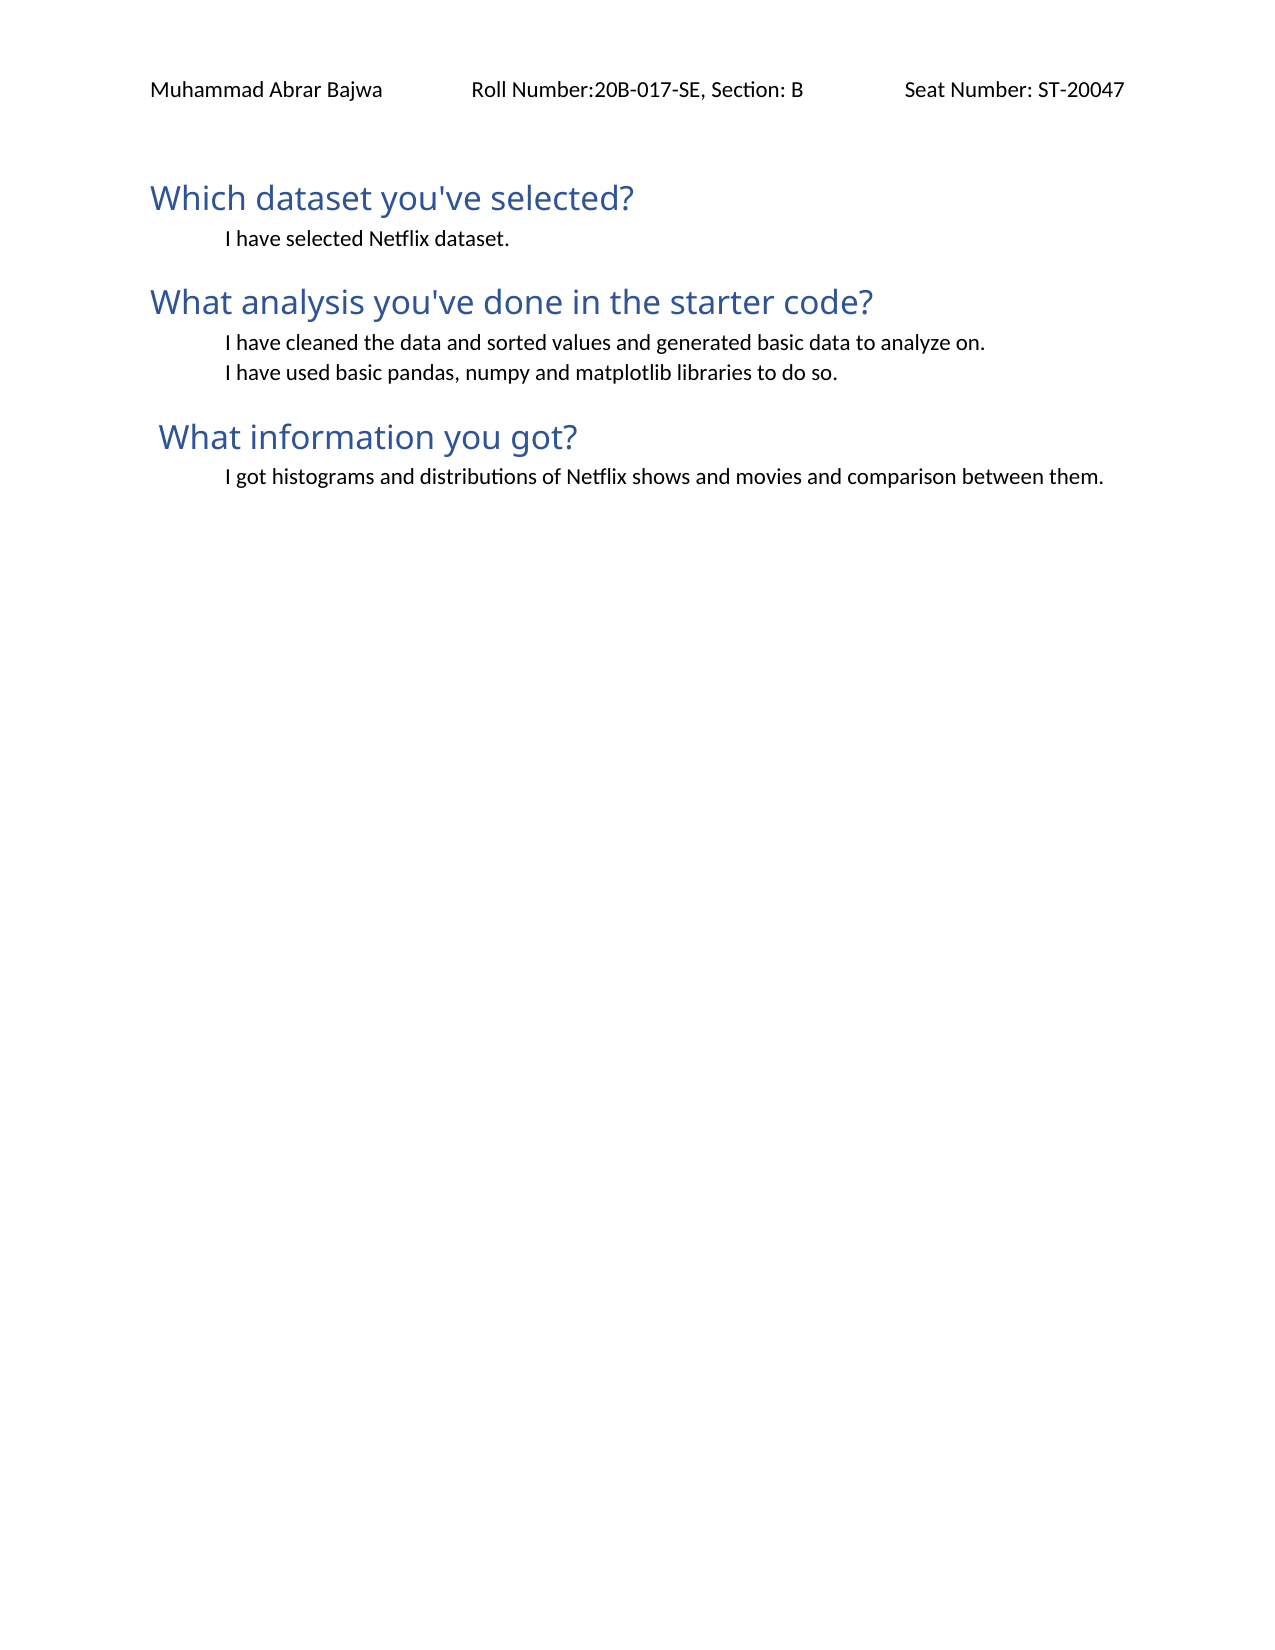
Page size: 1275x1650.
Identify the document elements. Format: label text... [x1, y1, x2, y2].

subtitle What analysis you've done in the starter code? [150, 279, 1125, 324]
list I have selected Netflix dataset. [225, 224, 1125, 252]
text I got histograms and distributions of Netflix shows and movies and comparison between them. [150, 462, 1125, 491]
list I have used basic pandas, numpy and matplotlib libraries to do so. [225, 358, 1125, 386]
subtitle Which dataset you've selected? [150, 175, 1125, 220]
subtitle What information you got? [150, 413, 1125, 459]
list I have cleaned the data and sorted values and generated basic data to analyze on. [225, 328, 1125, 356]
